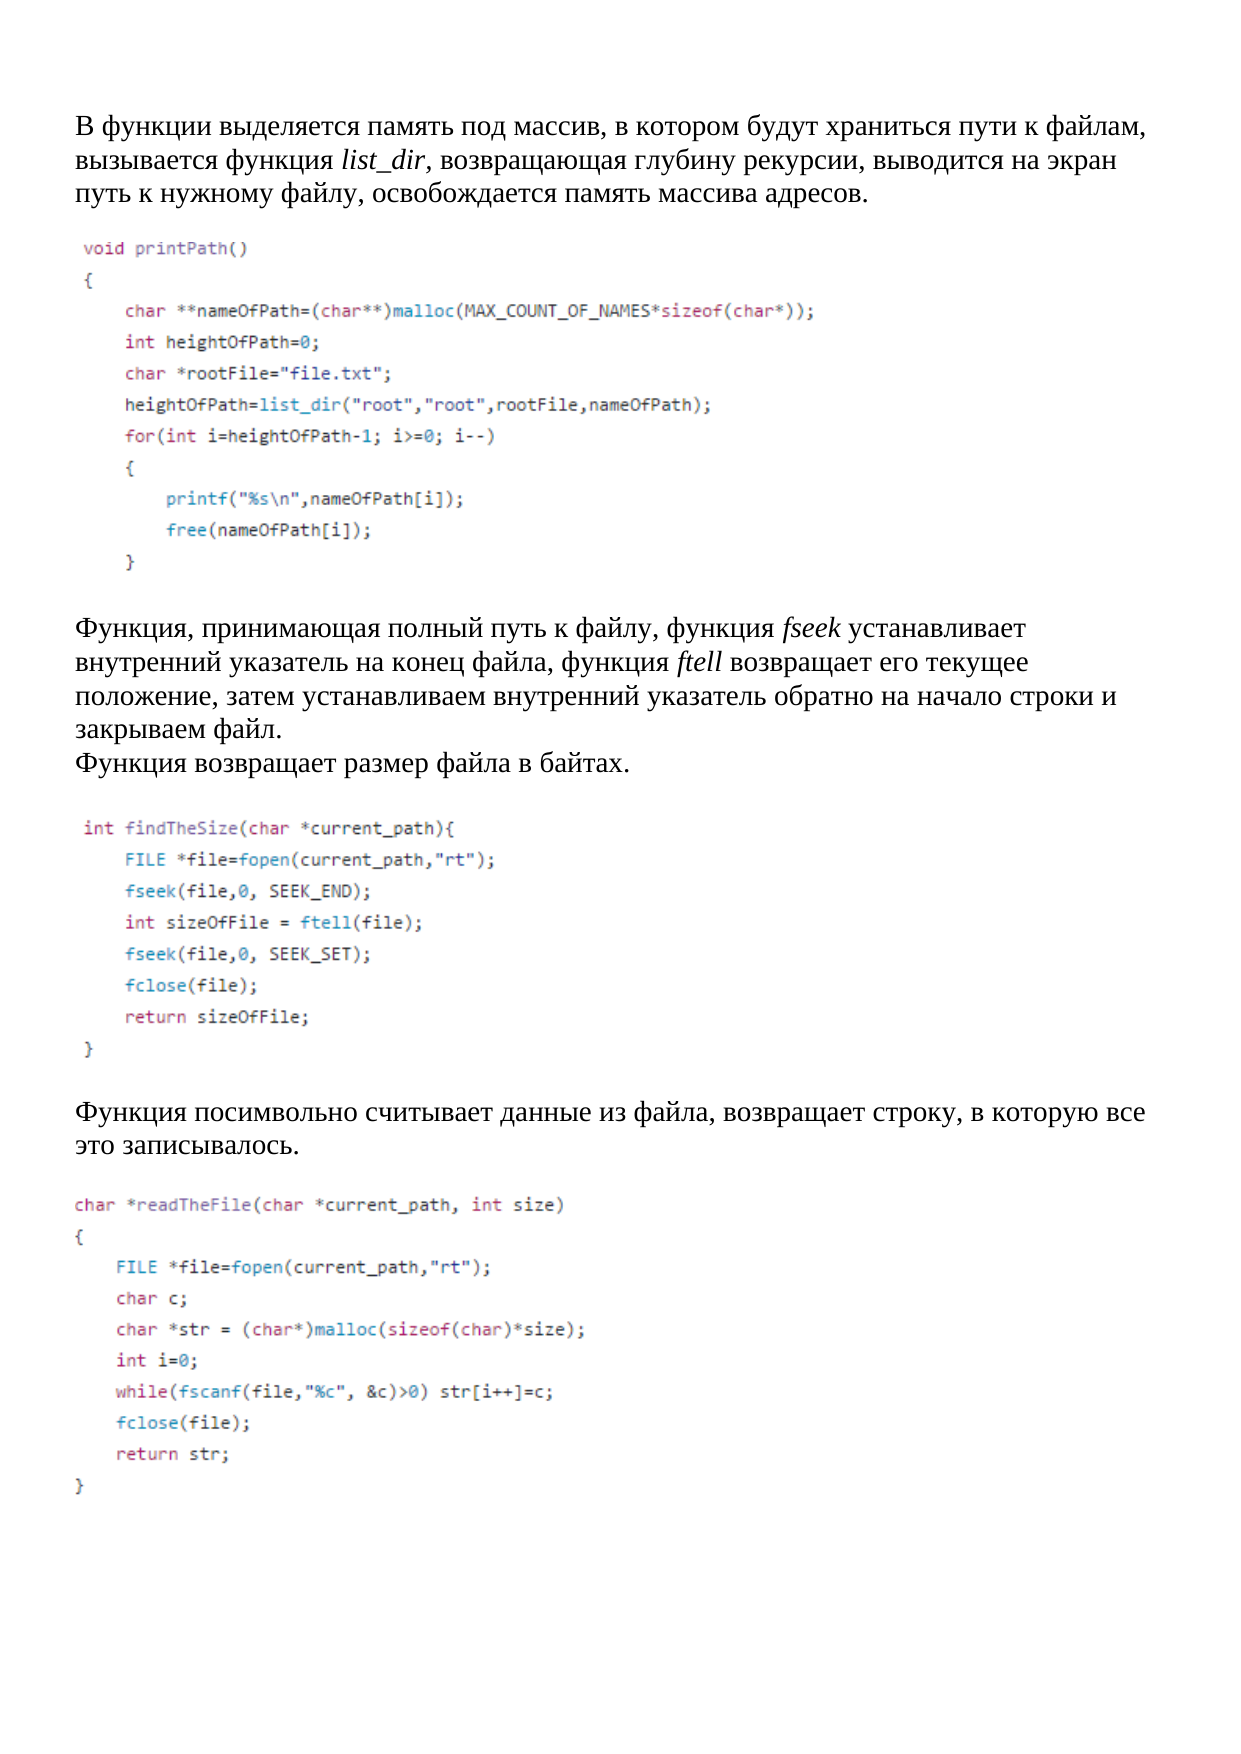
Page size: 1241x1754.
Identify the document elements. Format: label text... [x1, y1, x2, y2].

picture [75, 242, 830, 577]
text Функция посимвольно считывает данные из файла, возвращает строку, в которую все это записывалось. [75, 1094, 1165, 1161]
picture [75, 1194, 600, 1510]
text Функция, принимающая полный путь к файлу, функция fseek устанавливает внутренний указатель на конец файла, функция ftell возвращает его текущее положение, затем устанавливаем внутренний указатель обратно на начало строки и закрываем файл. Функция возвращает размер файла в байтах. [75, 611, 1165, 778]
text В функции выделяется память под массив, в котором будут храниться пути к файлам, вызывается функция list_dir, возвращающая глубину рекурсии, выводится на экран путь к нужному файлу, освобождается память массива адресов. [75, 108, 1165, 209]
picture [75, 811, 513, 1061]
